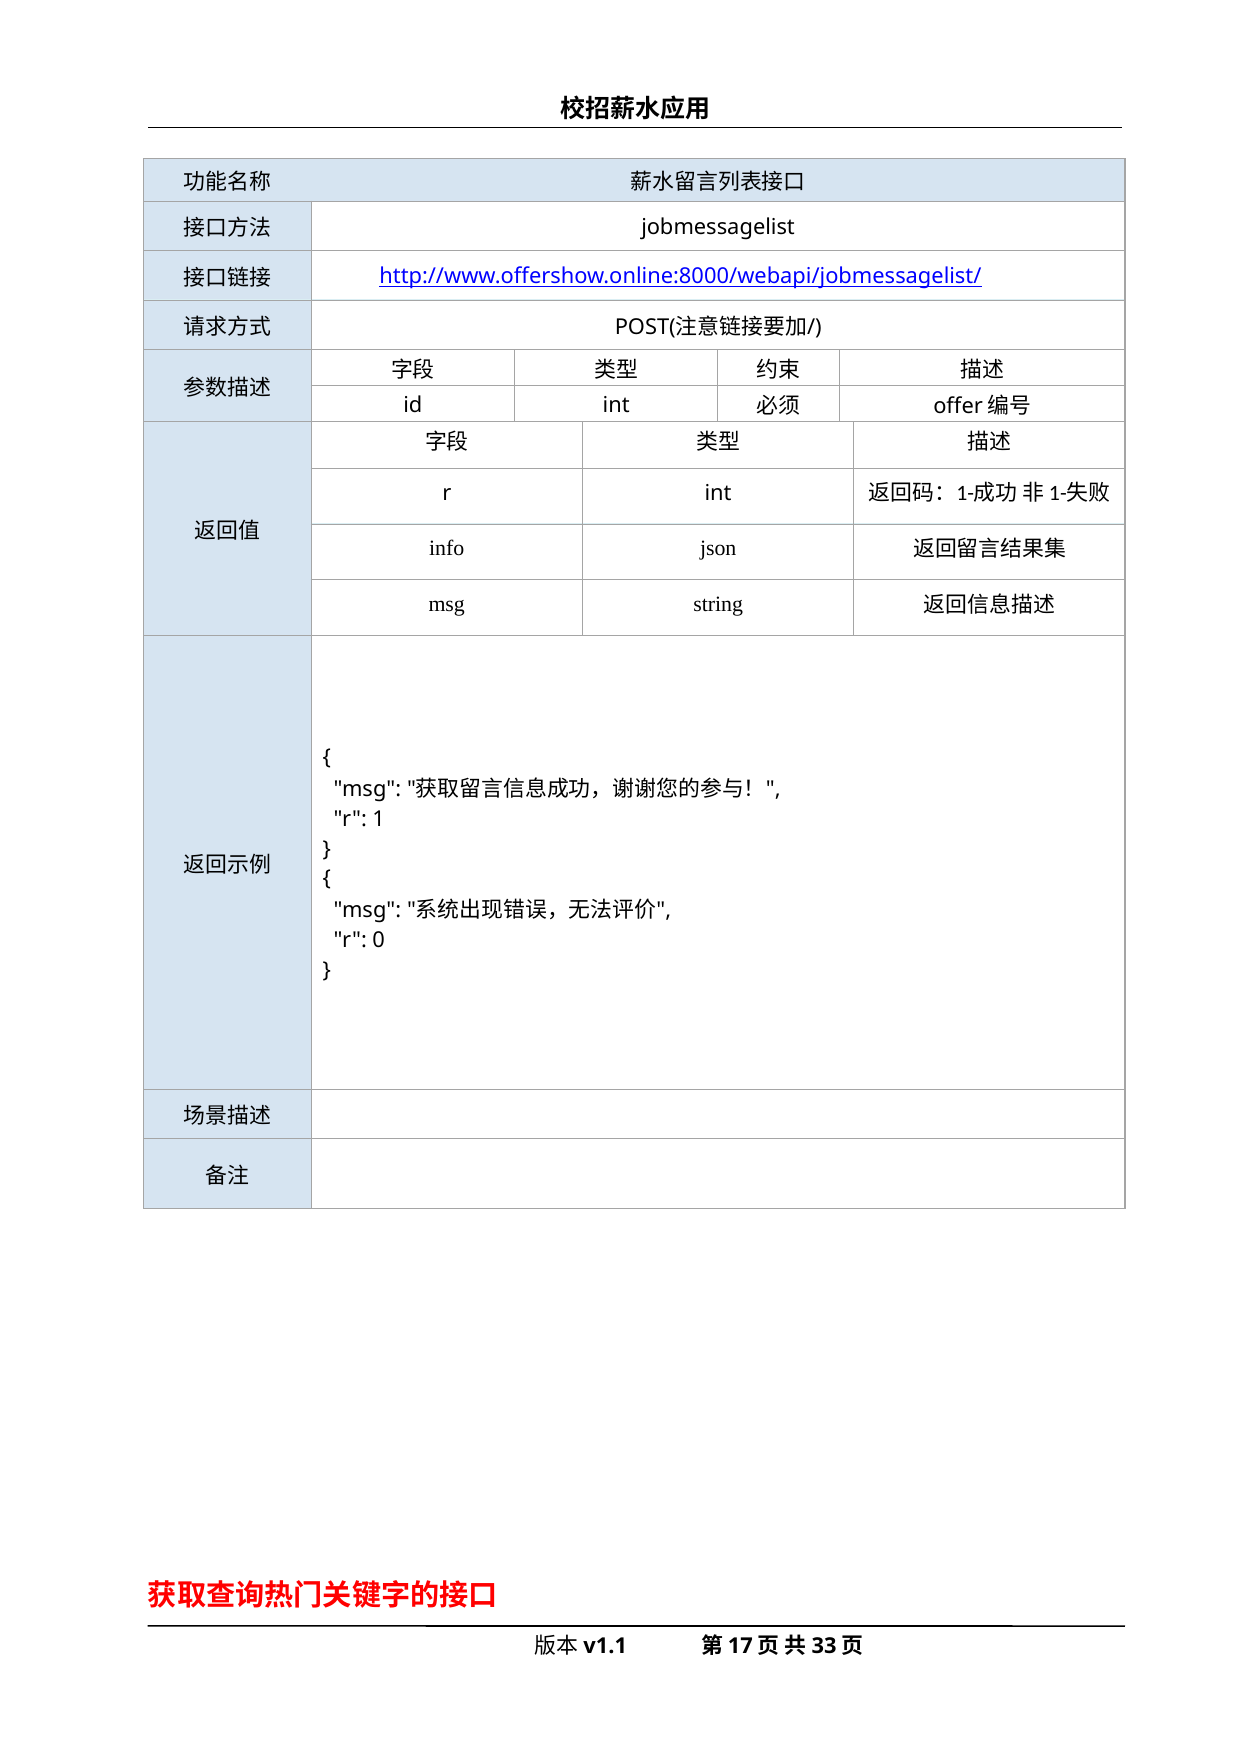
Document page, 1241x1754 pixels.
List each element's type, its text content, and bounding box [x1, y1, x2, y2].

table_cell 约束 [718, 350, 839, 385]
table_cell 类型 [515, 350, 717, 385]
table_header 功能名称 [144, 159, 311, 201]
table_cell 描述 [840, 350, 1124, 385]
table_cell [312, 1139, 1124, 1208]
table_cell 字段 [312, 422, 582, 468]
table_cell jobmessagelist [312, 202, 1124, 250]
table_cell 返回示例 [144, 636, 311, 1089]
table_cell 请求方式 [144, 301, 311, 349]
table_cell { "msg": "获取留言信息成功，谢谢您的参与！", "r": 1 } { "msg": "系统出现错误，无法评价", "r": 0 } [312, 636, 1124, 1089]
table_cell 返回码：1-成功 非1-失败 [854, 469, 1124, 523]
table_cell 必须 [718, 386, 839, 421]
table_cell 字段 [312, 350, 514, 385]
table_cell http://www.offershow.online:8000/webapi/jobmessagelist/ [312, 251, 1124, 299]
table_cell id [312, 386, 514, 421]
table_cell 描述 [854, 422, 1124, 468]
table_cell json [583, 525, 853, 579]
table_cell int [515, 386, 717, 421]
table_header 薪水留言列表接口 [311, 159, 1124, 201]
table_cell 返回值 [144, 422, 311, 635]
table_cell 接口方法 [144, 202, 311, 250]
table_cell string [583, 580, 853, 635]
table_cell 参数描述 [144, 350, 311, 421]
table_cell POST(注意链接要加/) [312, 301, 1124, 349]
table_cell 接口链接 [144, 251, 311, 299]
table_cell 返回留言结果集 [854, 525, 1124, 579]
table_cell int [583, 469, 853, 523]
table_cell info [312, 525, 582, 579]
table_cell offer编号 [840, 386, 1124, 421]
table_cell r [312, 469, 582, 523]
table_cell 场景描述 [144, 1090, 311, 1138]
table_cell [312, 1090, 1124, 1138]
table_cell msg [312, 580, 582, 635]
table_cell 类型 [583, 422, 853, 468]
table_cell 返回信息描述 [854, 580, 1124, 635]
table_cell 备注 [144, 1139, 311, 1208]
subtitle 获取查询热门关键字的接口 [148, 1561, 1122, 1626]
